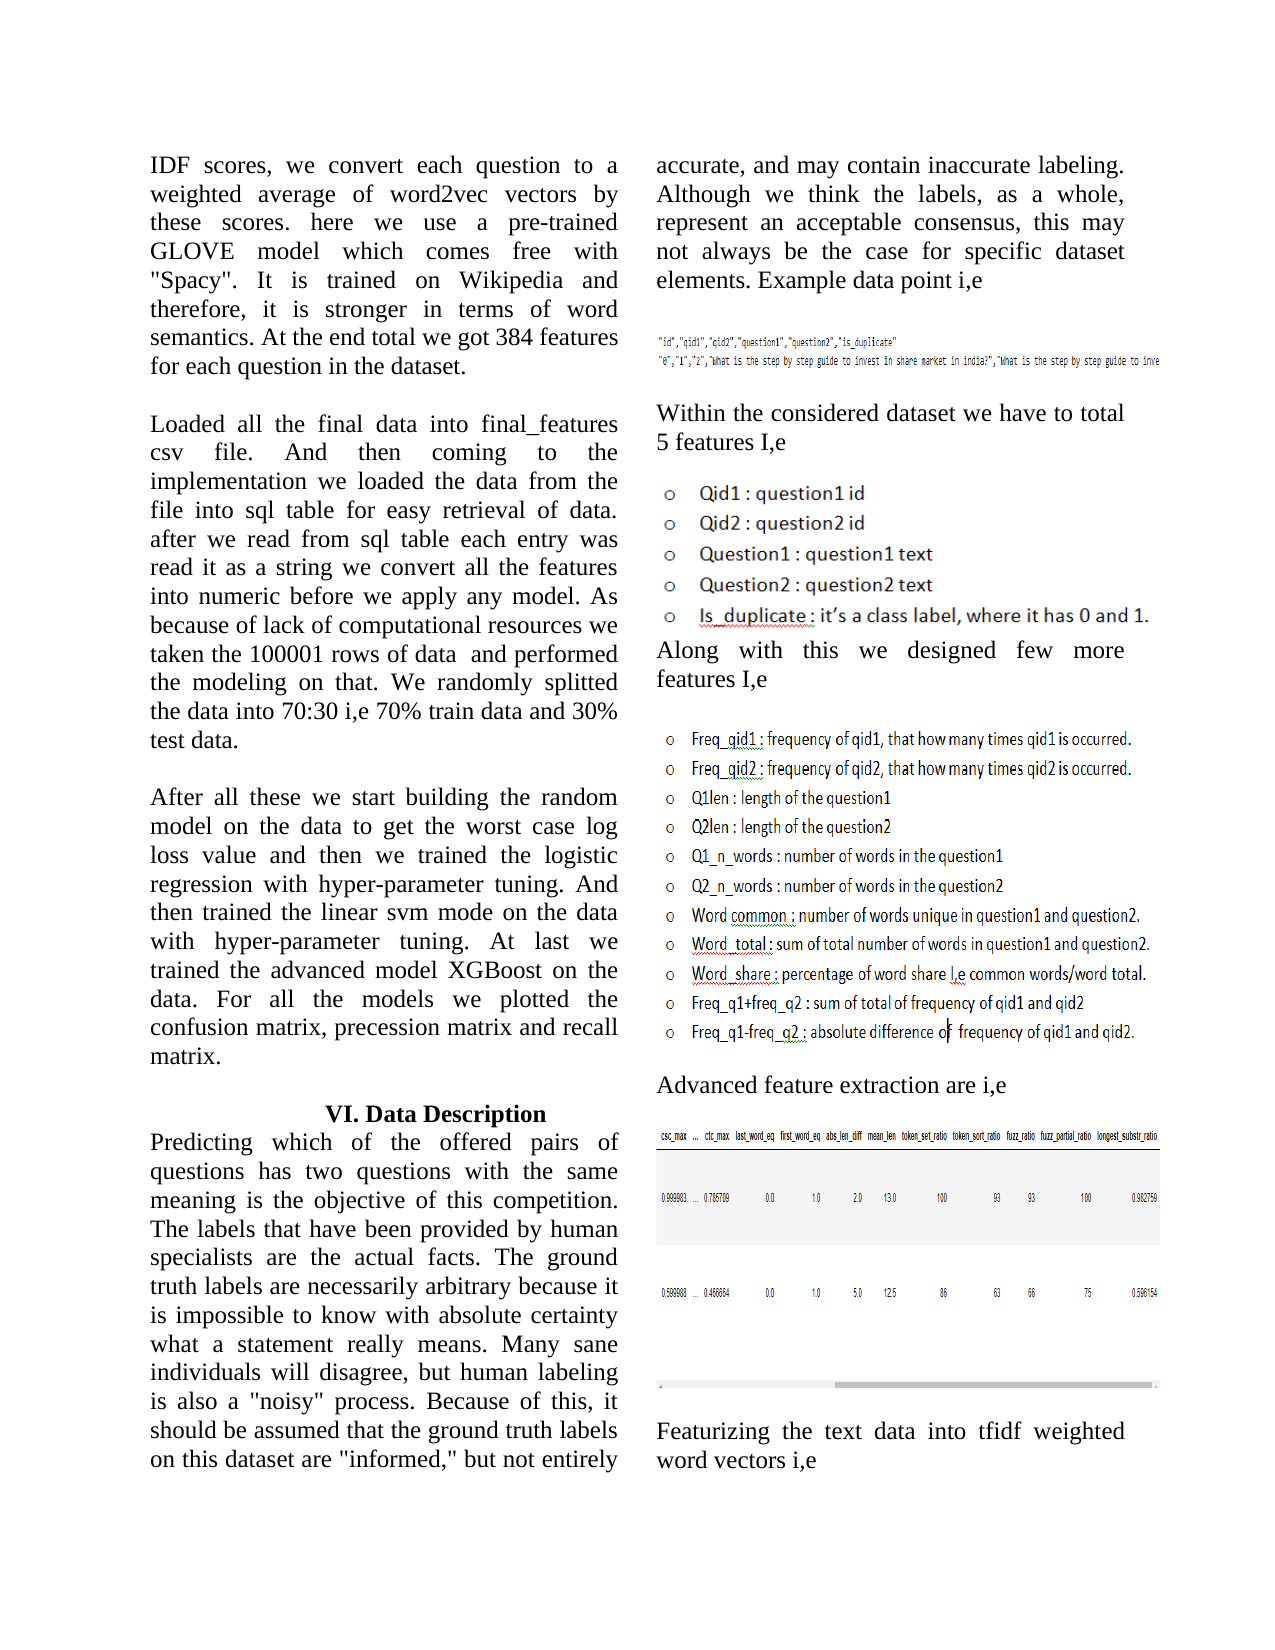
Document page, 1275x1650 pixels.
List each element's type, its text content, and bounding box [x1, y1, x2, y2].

picture [656, 322, 1162, 370]
text After all these we start building the random model on the data to get the worst case log loss value and then we trained the logistic regression with hyper-parameter tuning. And then trained the linear svm mode on the data with hyper-parameter tuning. At last we trained the advanced model XGBoost on the data. For all the models we plotted the confusion matrix, precession matrix and recall matrix. [150, 782, 619, 1070]
text Advanced feature extraction are i,e [656, 1070, 1125, 1098]
text Within the considered dataset we have to total 5 features I,e [656, 398, 1125, 455]
text Along with this we designed few more features I,e [656, 636, 1125, 693]
text Featurizing the text data into tfidf weighted word vectors i,e [656, 1416, 1125, 1474]
text Predicting which of the offered pairs of questions has two questions with the same meaning is the objective of this competition. The labels that have been provided by human specialists are the actual facts. The ground truth labels are necessarily arbitrary because it is impossible to know with absolute certainty what a statement really means. Many sane individuals will disagree, but human labeling is also a "noisy" process. Because of this, it should be assumed that the ground truth labels on this dataset are "informed," but not entirely accurate, and may contain inaccurate labeling. Although we think the labels, as a whole, represent an acceptable consensus, this may not always be the case for specific dataset elements. Example data point i,e [150, 1127, 619, 1472]
picture [656, 1127, 1162, 1388]
text Predicting which of the offered pairs of questions has two questions with the same meaning is the objective of this competition. The labels that have been provided by human specialists are the actual facts. The ground truth labels are necessarily arbitrary because it is impossible to know with absolute certainty what a statement really means. Many sane individuals will disagree, but human labeling is also a "noisy" process. Because of this, it should be assumed that the ground truth labels on this dataset are "informed," but not entirely accurate, and may contain inaccurate labeling. Although we think the labels, as a whole, represent an acceptable consensus, this may not always be the case for specific dataset elements. Example data point i,e [656, 150, 1125, 294]
text VI. Data Description [150, 1099, 619, 1127]
text Loaded all the final data into final_features csv file. And then coming to the implementation we loaded the data from the file into sql table for easy retrieval of data. after we read from sql table each entry was read it as a string we convert all the features into numeric before we apply any model. As because of lack of computational resources we taken the 100001 rows of data and performed the modeling on that. We randomly splitted the data into 70:30 i,e 70% train data and 30% test data. [150, 409, 619, 754]
picture [656, 721, 1162, 1070]
picture [656, 484, 1162, 636]
